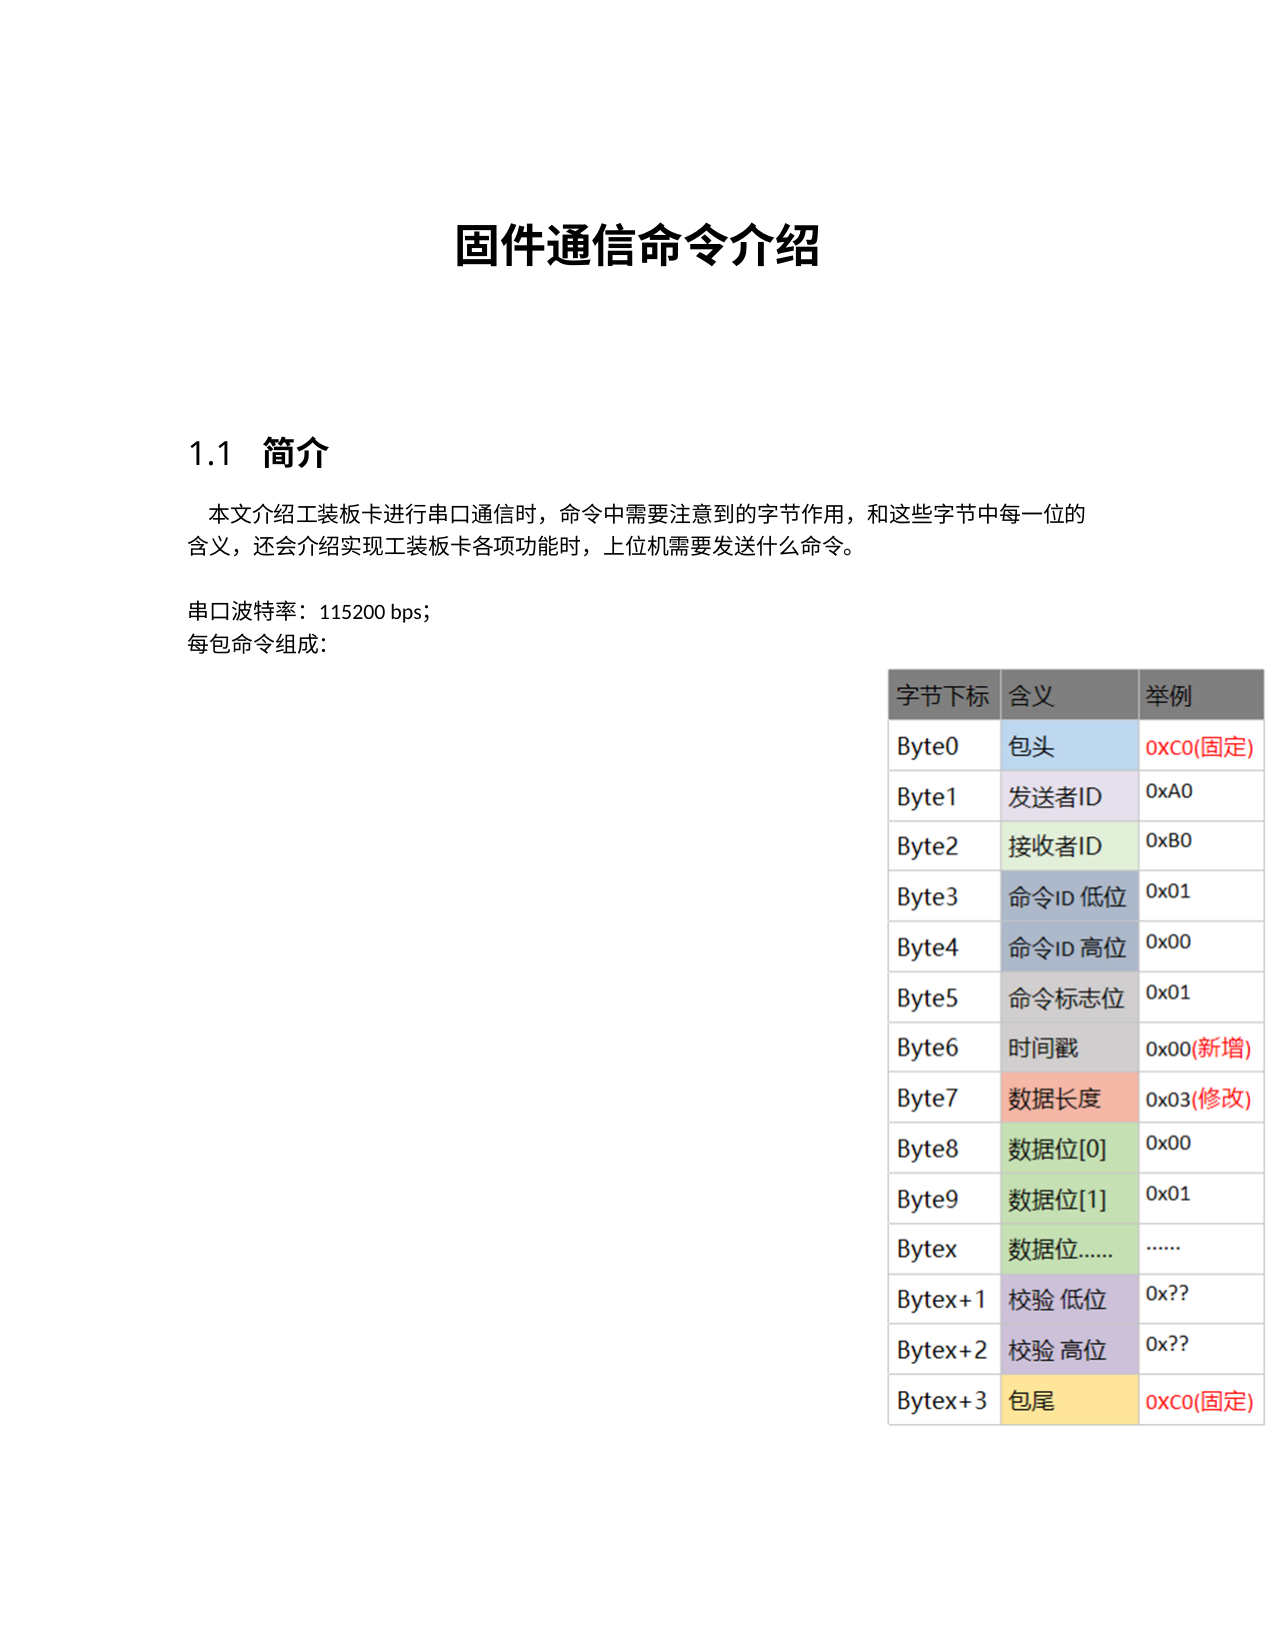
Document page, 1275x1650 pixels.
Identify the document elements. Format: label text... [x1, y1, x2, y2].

picture [880, 661, 1275, 1428]
text 串口波特率：115200 bps； [187, 594, 1087, 626]
subtitle 简介 [187, 419, 1087, 484]
text 每包命令组成： [187, 626, 1087, 659]
text 本文介绍工装板卡进行串口通信时，命令中需要注意到的字节作用，和这些字节中每一位的含义，还会介绍实现工装板卡各项功能时，上位机需要发送什么命令。 [187, 496, 1087, 561]
subtitle 固件通信命令介绍 [187, 194, 1087, 292]
